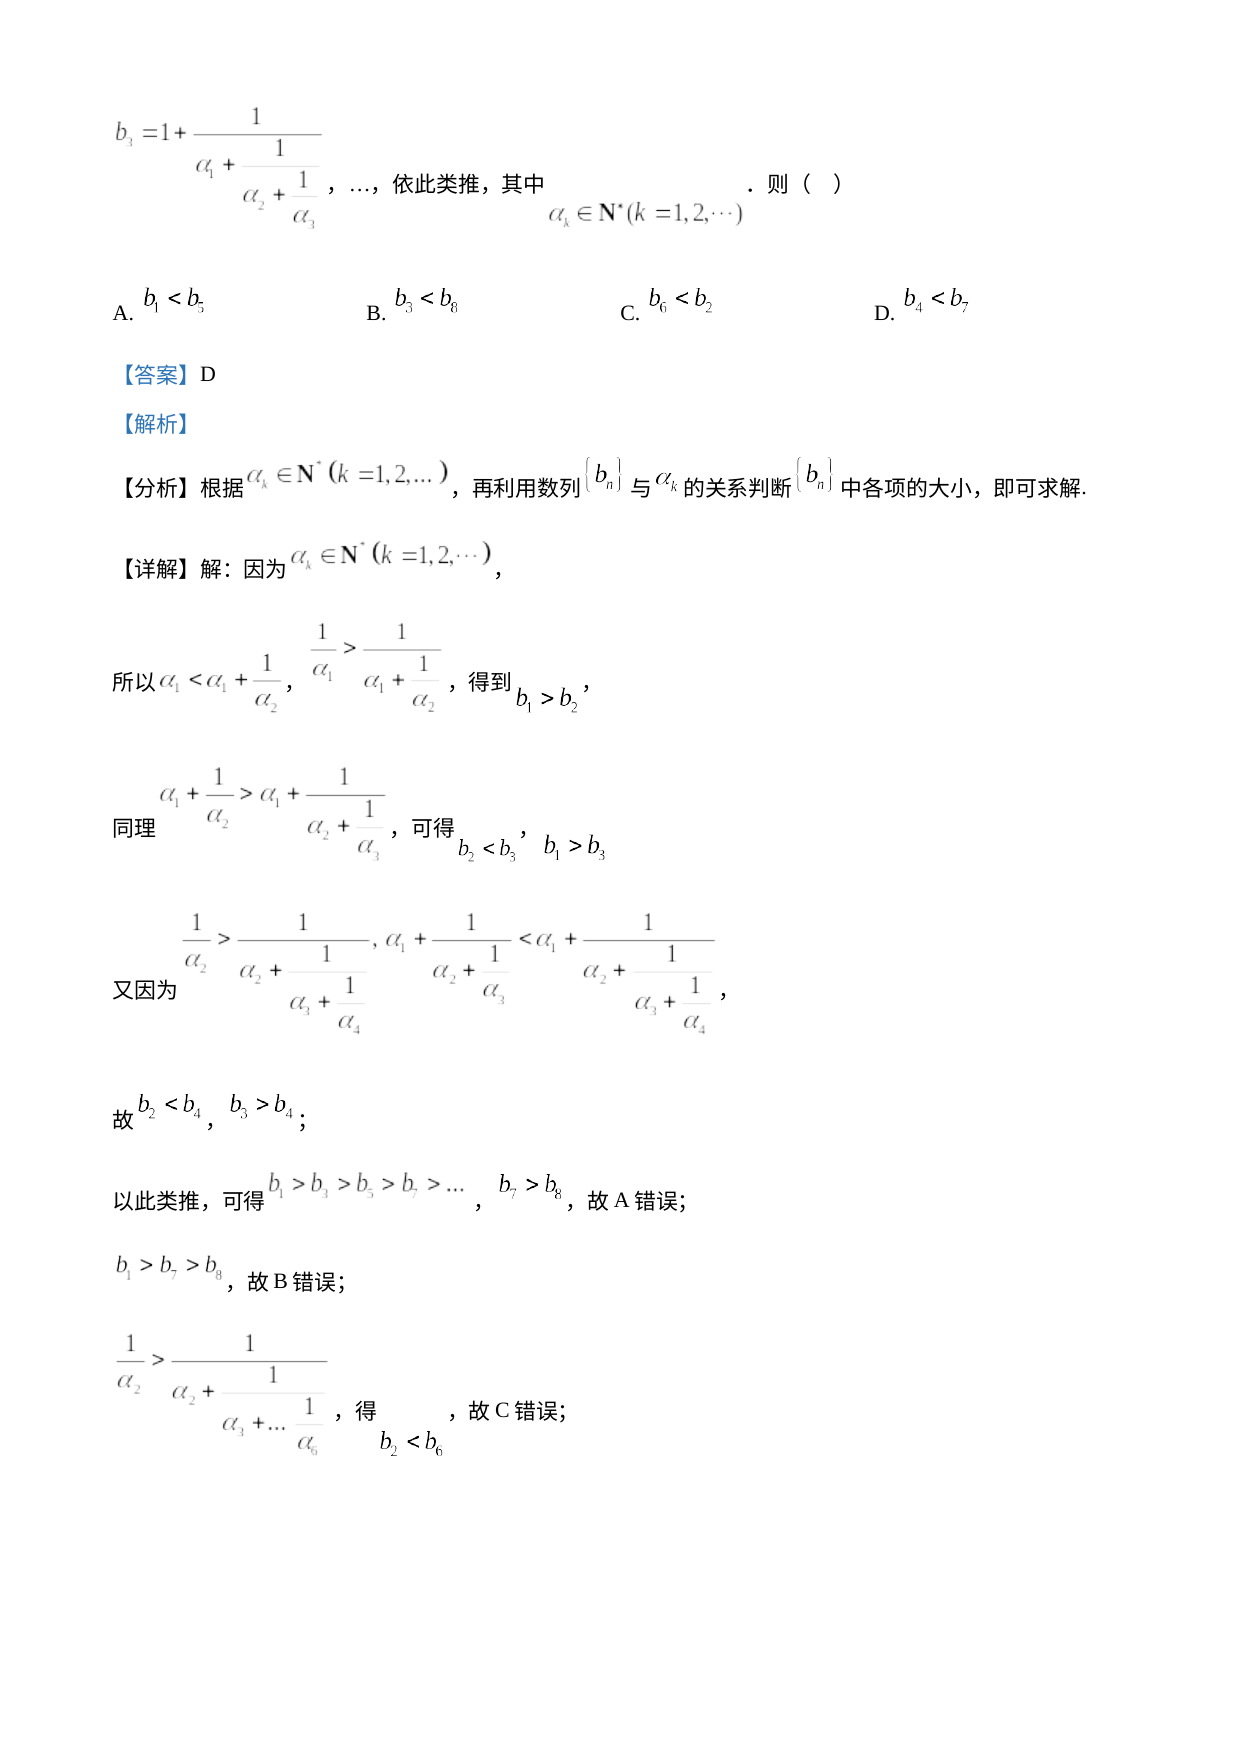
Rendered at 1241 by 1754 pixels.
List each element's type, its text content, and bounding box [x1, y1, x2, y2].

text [112, 102, 1128, 264]
text 【详解】解：因为， [112, 535, 1128, 600]
text 以此类推，可得，，故A错误； [112, 1167, 1128, 1232]
text 同理，可得， [112, 762, 1128, 892]
text 所以，，得到， [112, 616, 1128, 746]
text A. B. C. D. [112, 280, 1128, 345]
text ，故B错误； [112, 1248, 1128, 1313]
text 又因为， [112, 908, 1128, 1070]
text 故，； [112, 1086, 1128, 1151]
text ，得，故C错误； [112, 1329, 1128, 1491]
text 【分析】根据，再利用数列与的关系判断中各项的大小，即可求解. [112, 454, 1128, 519]
text 【答案】D [112, 358, 1128, 390]
text 【解析】 [112, 406, 1128, 439]
